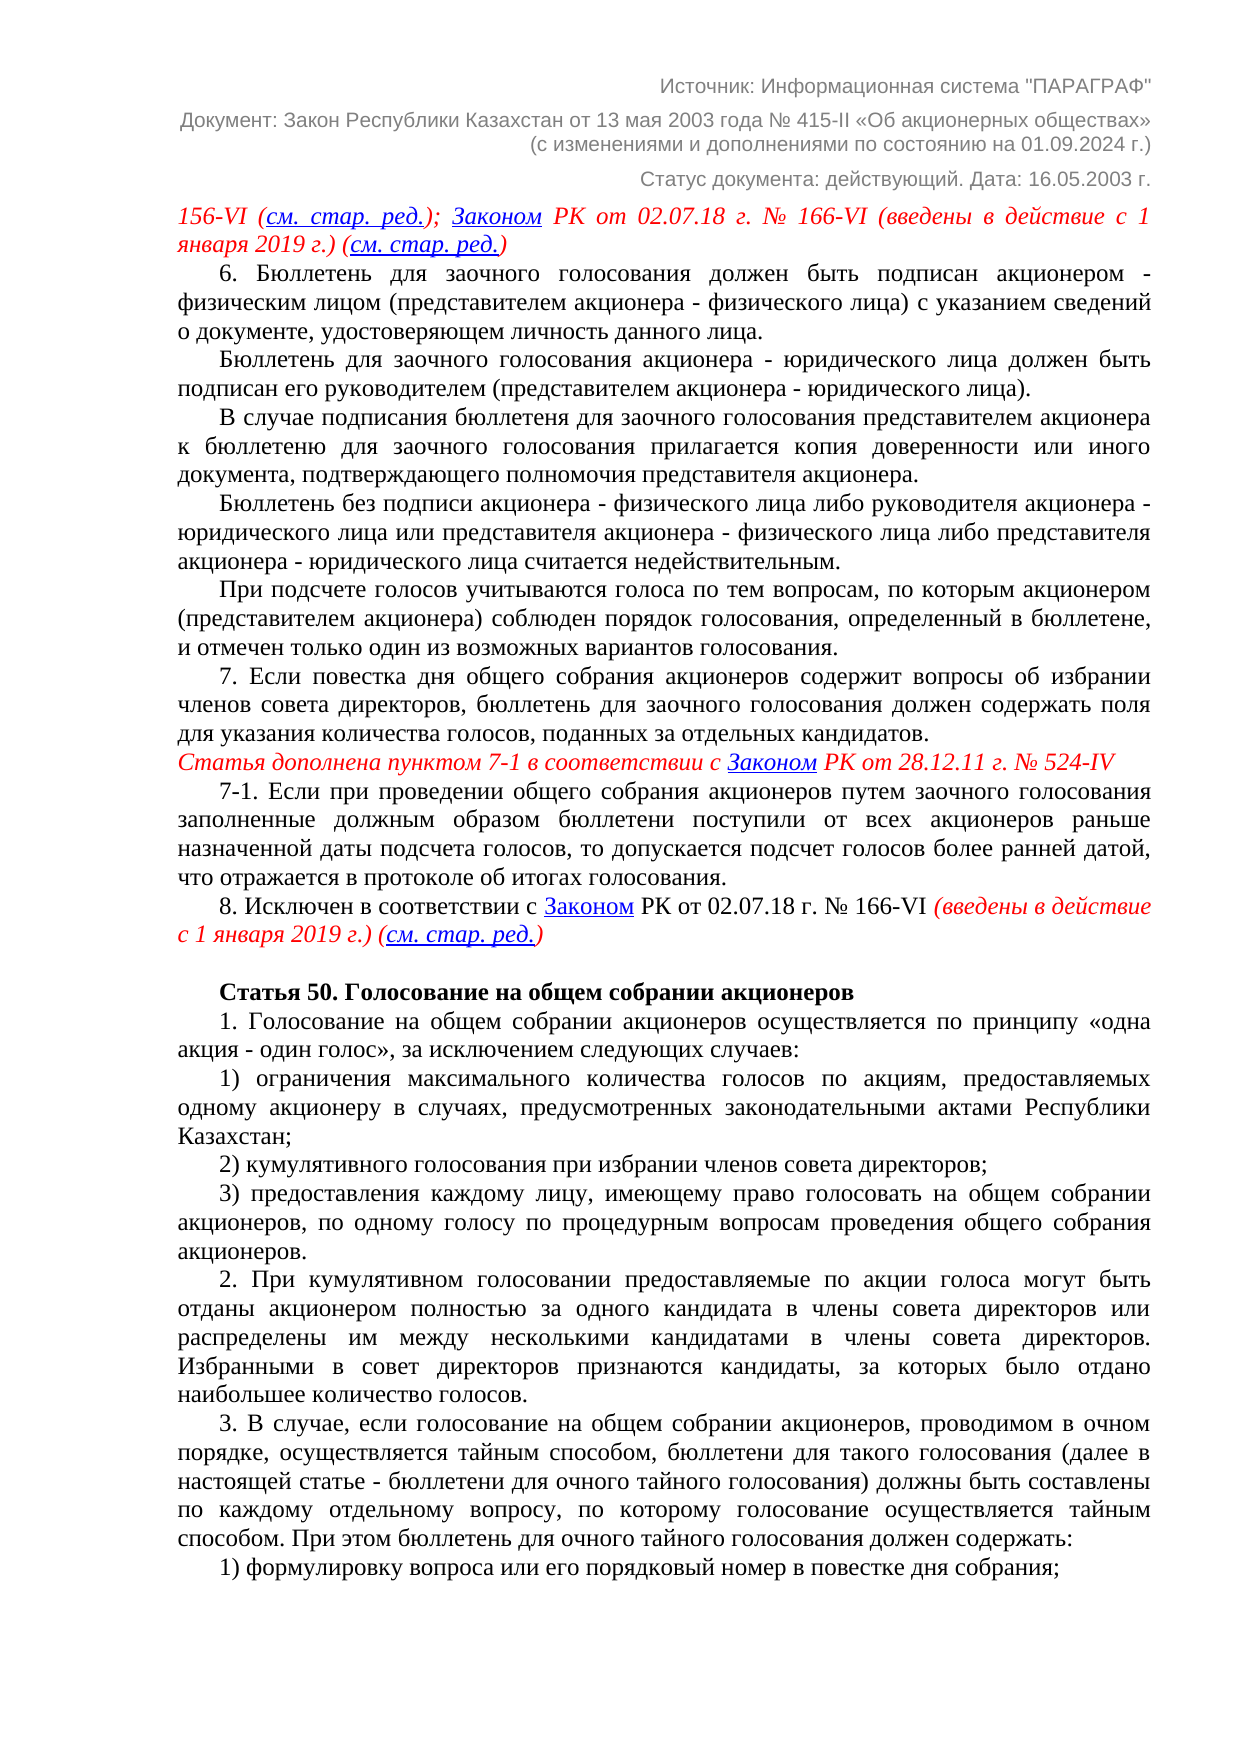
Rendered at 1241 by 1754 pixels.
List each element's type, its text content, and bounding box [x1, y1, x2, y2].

text 1) формулировку вопроса или его порядковый номер в повестке дня собрания; [177, 1552, 1152, 1581]
text В случае подписания бюллетеня для заочного голосования представителем акционера к бюллетеню для заочного голосования прилагается копия доверенности или иного документа, подтверждающего полномочия представителя акционера. [177, 402, 1152, 488]
text Бюллетень без подписи акционера - физического лица либо руководителя акционера - юридического лица или представителя акционера - физического лица либо представителя акционера - юридического лица считается недействительным. [177, 488, 1152, 574]
text При подсчете голосов учитываются голоса по тем вопросам, по которым акционером (представителем акционера) соблюден порядок голосования, определенный в бюллетене, и отмечен только один из возможных вариантов голосования. [177, 574, 1152, 661]
text 8. Исключен в соответствии с Законом РК от 02.07.18 г. № 166-VI (введены в действие с 1 января 2019 г.) (см. стар. ред.) [177, 891, 1152, 948]
text 2. При кумулятивном голосовании предоставляемые по акции голоса могут быть отданы акционером полностью за одного кандидата в члены совета директоров или распределены им между несколькими кандидатами в члены совета директоров. Избранными в совет директоров признаются кандидаты, за которых было отдано наибольшее количество голосов. [177, 1264, 1152, 1408]
text 3) предоставления каждому лицу, имеющему право голосовать на общем собрании акционеров, по одному голосу по процедурным вопросам проведения общего собрания акционеров. [177, 1178, 1152, 1264]
text Статья дополнена пунктом 7-1 в соответствии с Законом РК от 28.12.11 г. № 524-IV [177, 747, 1152, 776]
text 3. В случае, если голосование на общем собрании акционеров, проводимом в очном порядке, осуществляется тайным способом, бюллетени для такого голосования (далее в настоящей статье - бюллетени для очного тайного голосования) должны быть составлены по каждому отдельному вопросу, по которому голосование осуществляется тайным способом. При этом бюллетень для очного тайного голосования должен содержать: [177, 1408, 1152, 1552]
text 7-1. Если при проведении общего собрания акционеров путем заочного голосования заполненные должным образом бюллетени поступили от всех акционеров раньше назначенной даты подсчета голосов, то допускается подсчет голосов более ранней датой, что отражается в протоколе об итогах голосования. [177, 776, 1152, 891]
text 1. Голосование на общем собрании акционеров осуществляется по принципу «одна акция - один голос», за исключением следующих случаев: [177, 1006, 1152, 1063]
text Бюллетень для заочного голосования акционера - юридического лица должен быть подписан его руководителем (представителем акционера - юридического лица). [177, 344, 1152, 402]
text 6. Бюллетень для заочного голосования должен быть подписан акционером - физическим лицом (представителем акционера - физического лица) с указанием сведений о документе, удостоверяющем личность данного лица. [177, 258, 1152, 344]
text 7. Если повестка дня общего собрания акционеров содержит вопросы об избрании членов совета директоров, бюллетень для заочного голосования должен содержать поля для указания количества голосов, поданных за отдельных кандидатов. [177, 661, 1152, 747]
text 2) кумулятивного голосования при избрании членов совета директоров; [177, 1149, 1152, 1178]
text 1) ограничения максимального количества голосов по акциям, предоставляемых одному акционеру в случаях, предусмотренных законодательными актами Республики Казахстан; [177, 1063, 1152, 1149]
text Статья 50. Голосование на общем собрании акционеров [177, 977, 1152, 1006]
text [177, 201, 1152, 258]
